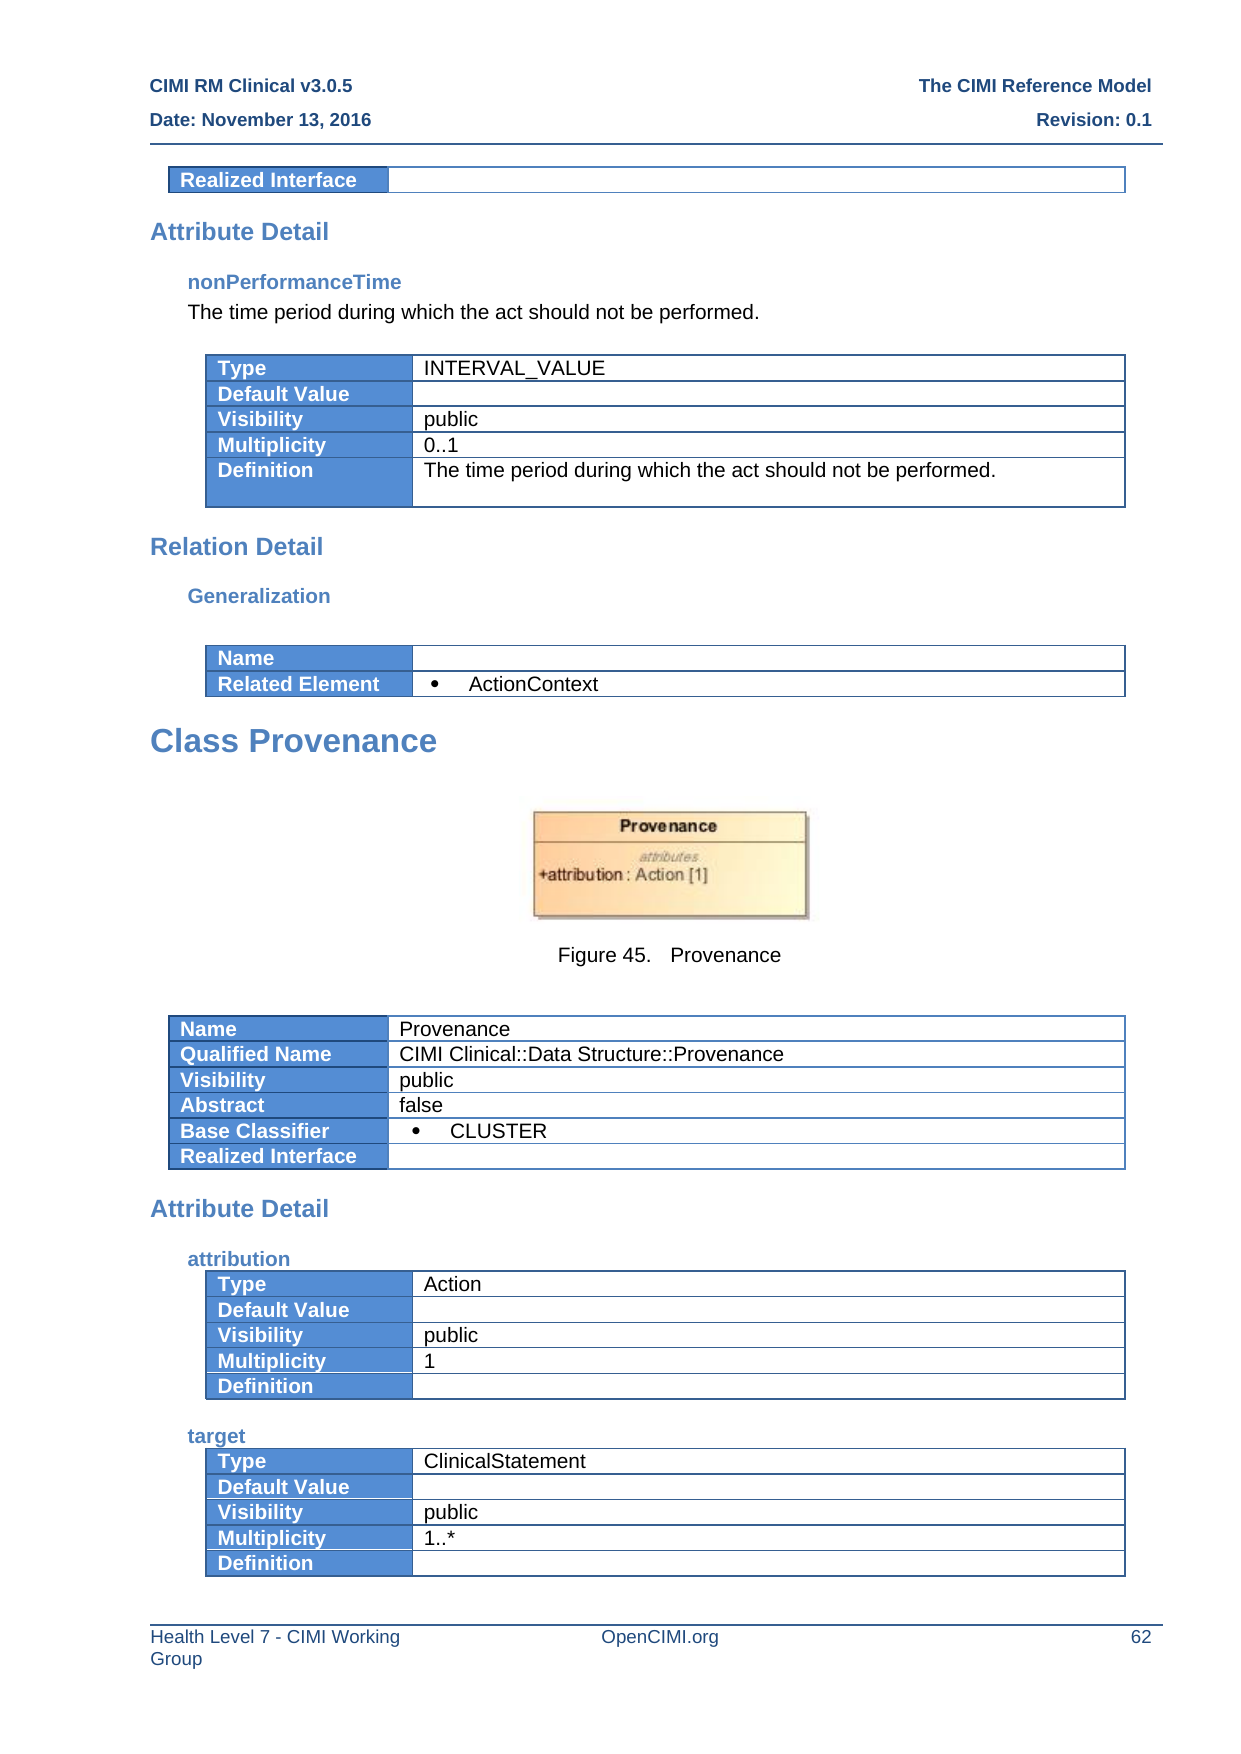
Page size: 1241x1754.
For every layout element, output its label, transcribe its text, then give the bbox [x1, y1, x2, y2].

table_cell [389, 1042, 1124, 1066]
text The time period during which the act should not be performed. [187, 300, 1152, 348]
subtitle nonPerformanceTime [150, 270, 1152, 294]
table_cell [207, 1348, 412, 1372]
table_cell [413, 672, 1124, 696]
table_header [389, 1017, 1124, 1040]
subtitle Relation Detail [150, 531, 1152, 560]
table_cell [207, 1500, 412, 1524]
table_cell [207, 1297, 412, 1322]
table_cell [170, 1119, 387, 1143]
picture [518, 796, 821, 931]
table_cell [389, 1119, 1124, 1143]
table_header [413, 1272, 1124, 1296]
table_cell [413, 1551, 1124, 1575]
subtitle Generalization [150, 584, 1152, 608]
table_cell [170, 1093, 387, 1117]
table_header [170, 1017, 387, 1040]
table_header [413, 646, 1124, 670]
subtitle target [150, 1423, 1152, 1447]
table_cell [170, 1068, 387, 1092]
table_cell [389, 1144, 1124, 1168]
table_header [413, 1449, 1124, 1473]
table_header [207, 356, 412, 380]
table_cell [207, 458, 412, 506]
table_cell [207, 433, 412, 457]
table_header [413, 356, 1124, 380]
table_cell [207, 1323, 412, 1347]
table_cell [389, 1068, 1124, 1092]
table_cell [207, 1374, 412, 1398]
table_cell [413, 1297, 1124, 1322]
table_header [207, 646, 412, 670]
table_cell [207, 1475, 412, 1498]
subtitle attribution [150, 1246, 1152, 1270]
subtitle Attribute Detail [150, 1194, 1152, 1222]
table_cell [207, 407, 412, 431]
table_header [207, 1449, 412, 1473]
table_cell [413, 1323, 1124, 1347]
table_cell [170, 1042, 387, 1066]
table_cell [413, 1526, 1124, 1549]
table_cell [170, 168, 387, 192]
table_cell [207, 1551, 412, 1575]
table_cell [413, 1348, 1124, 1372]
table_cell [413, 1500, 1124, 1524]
subtitle Class Provenance [150, 721, 1152, 760]
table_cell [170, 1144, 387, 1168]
text Provenance [187, 943, 1152, 967]
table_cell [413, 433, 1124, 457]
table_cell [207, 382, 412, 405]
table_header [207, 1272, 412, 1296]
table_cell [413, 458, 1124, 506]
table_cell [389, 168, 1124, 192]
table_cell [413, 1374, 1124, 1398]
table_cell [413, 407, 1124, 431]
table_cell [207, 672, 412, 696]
subtitle Attribute Detail [150, 217, 1152, 246]
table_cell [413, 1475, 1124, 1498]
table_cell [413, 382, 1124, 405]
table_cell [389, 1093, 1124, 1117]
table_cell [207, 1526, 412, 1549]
